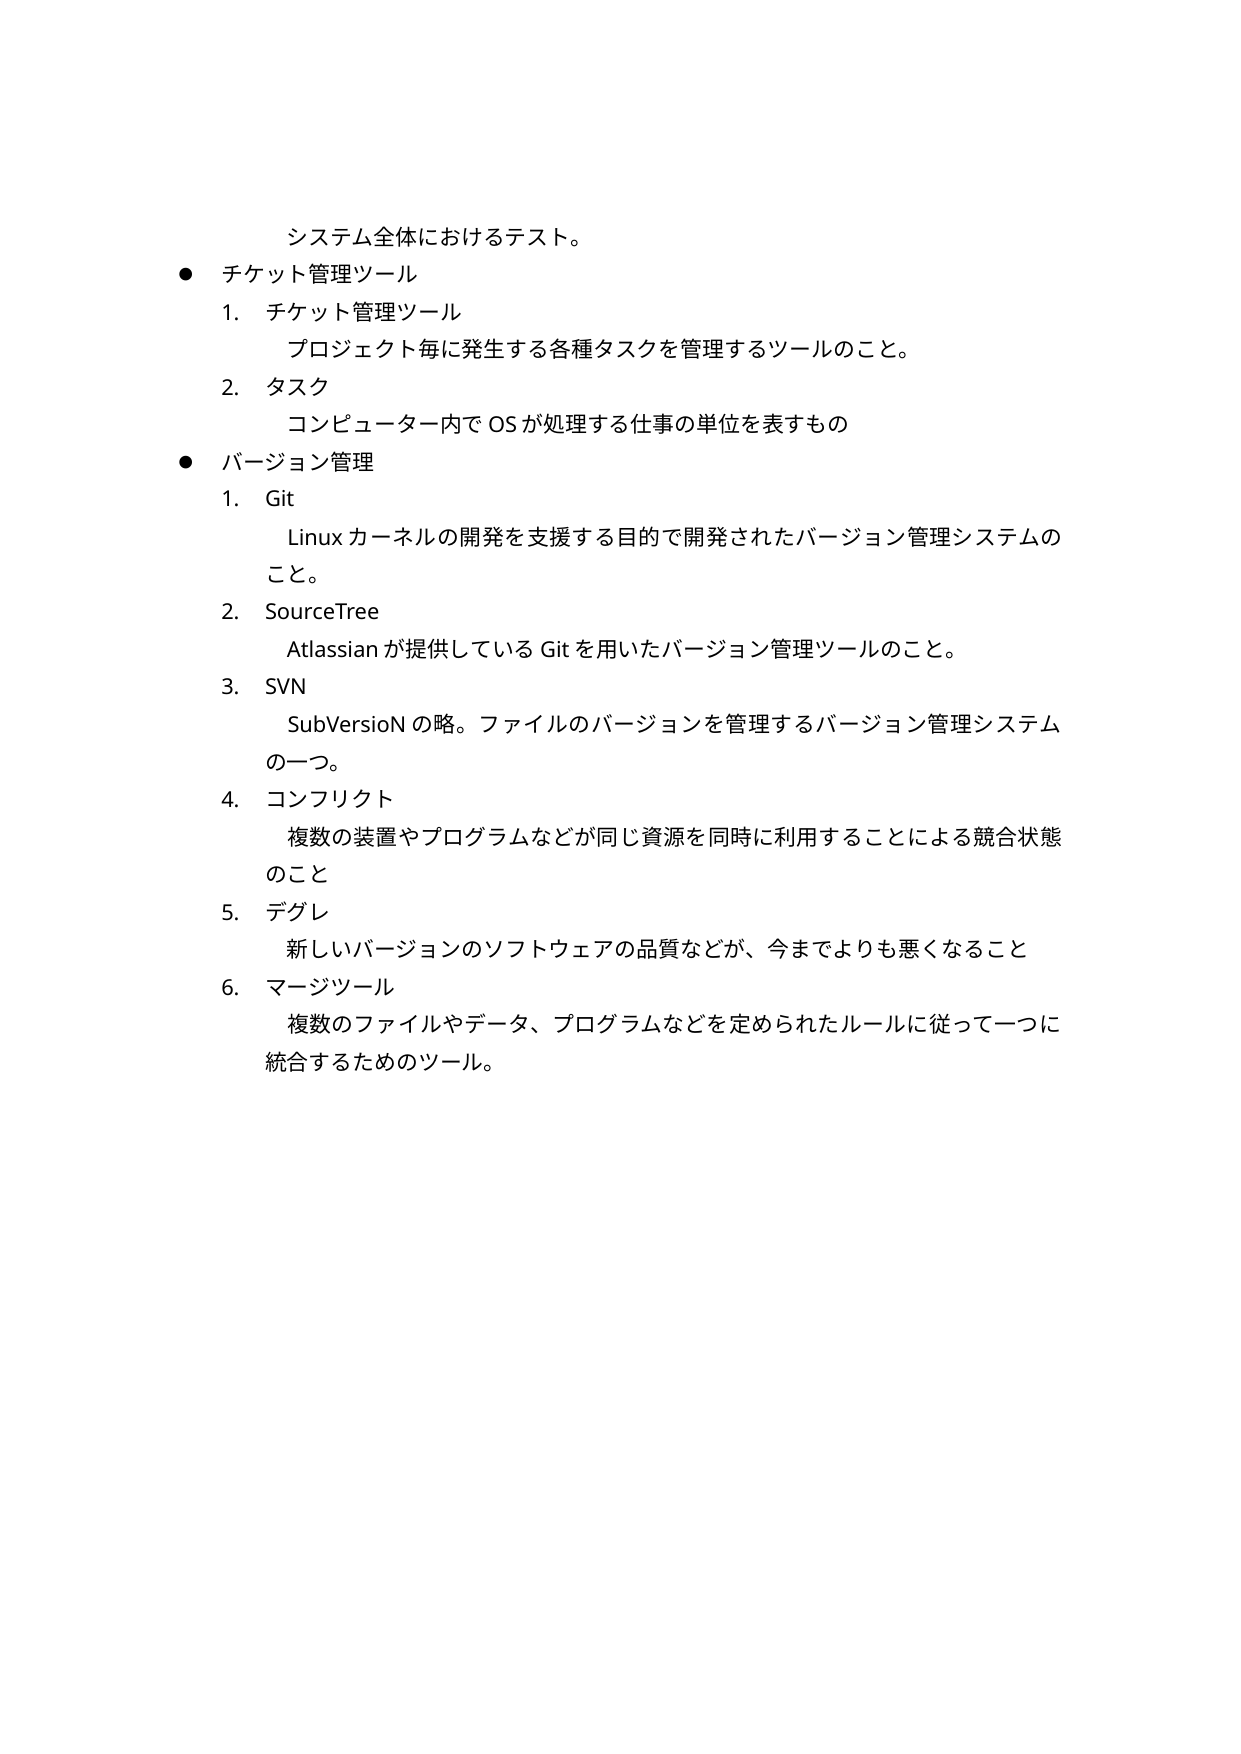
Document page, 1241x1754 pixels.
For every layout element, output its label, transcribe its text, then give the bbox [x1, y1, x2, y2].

list バージョン管理 [177, 442, 1063, 479]
list デグレ [221, 892, 1063, 929]
list コンピューター内でOSが処理する仕事の単位を表すもの [265, 404, 1063, 442]
list プロジェクト毎に発生する各種タスクを管理するツールのこと。 [265, 329, 1063, 367]
list 複数のファイルやデータ、プログラムなどを定められたルールに従って一つに統合するためのツール。 [265, 1004, 1063, 1079]
list Linuxカーネルの開発を支援する目的で開発されたバージョン管理システムのこと。 [265, 517, 1063, 592]
list 新しいバージョンのソフトウェアの品質などが、今までよりも悪くなること [265, 929, 1063, 967]
list SVN [221, 667, 1063, 704]
list SourceTree [221, 592, 1063, 629]
list チケット管理ツール [221, 292, 1063, 329]
list Atlassianが提供しているGitを用いたバージョン管理ツールのこと。 [265, 629, 1063, 667]
list マージツール [221, 967, 1063, 1004]
list チケット管理ツール [177, 254, 1063, 292]
list SubVersioNの略。ファイルのバージョンを管理するバージョン管理システムの一つ。 [265, 704, 1063, 779]
list タスク [221, 367, 1063, 404]
list Git [221, 479, 1063, 517]
list システム全体におけるテスト。 [265, 217, 1063, 254]
list 複数の装置やプログラムなどが同じ資源を同時に利用することによる競合状態のこと [265, 817, 1063, 892]
list コンフリクト [221, 779, 1063, 817]
